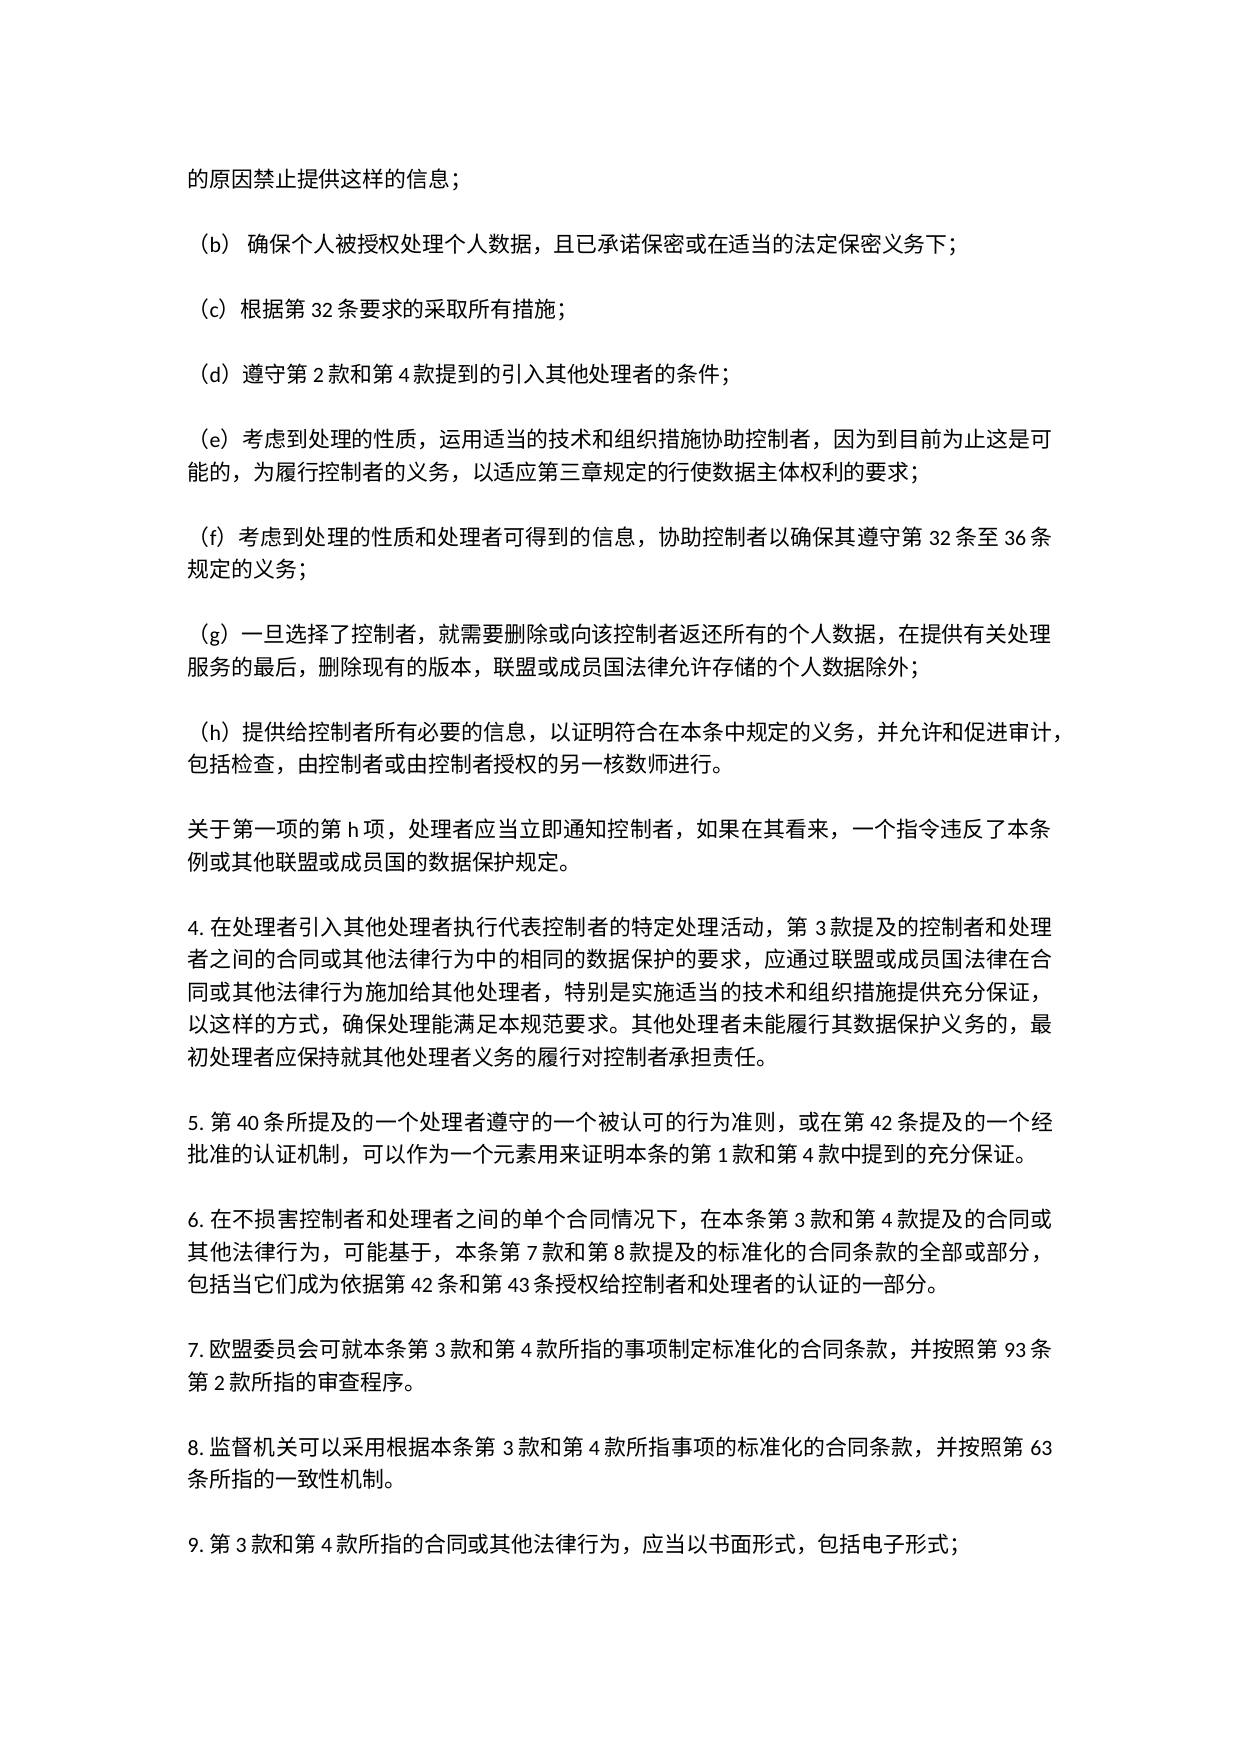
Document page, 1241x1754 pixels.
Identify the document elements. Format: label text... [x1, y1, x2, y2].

text （d）遵守第2款和第4款提到的引入其他处理者的条件； [187, 357, 1053, 389]
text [187, 162, 1053, 194]
text 关于第一项的第h项，处理者应当立即通知控制者，如果在其看来，一个指令违反了本条例或其他联盟或成员国的数据保护规定。 [187, 812, 1053, 877]
text 9. 第3款和第4款所指的合同或其他法律行为，应当以书面形式，包括电子形式； [187, 1527, 1053, 1559]
text 8. 监督机关可以采用根据本条第3款和第4款所指事项的标准化的合同条款，并按照第63条所指的一致性机制。 [187, 1429, 1053, 1494]
text 6. 在不损害控制者和处理者之间的单个合同情况下，在本条第3款和第4款提及的合同或其他法律行为，可能基于，本条第7款和第8款提及的标准化的合同条款的全部或部分，包括当它们成为依据第42条和第43条授权给控制者和处理者的认证的一部分。 [187, 1202, 1053, 1299]
text （c）根据第32条要求的采取所有措施； [187, 292, 1053, 324]
text 7. 欧盟委员会可就本条第3款和第4款所指的事项制定标准化的合同条款，并按照第93条第2款所指的审查程序。 [187, 1332, 1053, 1397]
text 4. 在处理者引入其他处理者执行代表控制者的特定处理活动，第3款提及的控制者和处理者之间的合同或其他法律行为中的相同的数据保护的要求，应通过联盟或成员国法律在合同或其他法律行为施加给其他处理者，特别是实施适当的技术和组织措施提供充分保证，以这样的方式，确保处理能满足本规范要求。其他处理者未能履行其数据保护义务的，最初处理者应保持就其他处理者义务的履行对控制者承担责任。 [187, 909, 1053, 1072]
text （h）提供给控制者所有必要的信息，以证明符合在本条中规定的义务，并允许和促进审计，包括检查，由控制者或由控制者授权的另一核数师进行。 [187, 714, 1053, 779]
text （f）考虑到处理的性质和处理者可得到的信息，协助控制者以确保其遵守第32条至36条规定的义务； [187, 519, 1053, 584]
text （e）考虑到处理的性质，运用适当的技术和组织措施协助控制者，因为到目前为止这是可能的，为履行控制者的义务，以适应第三章规定的行使数据主体权利的要求； [187, 422, 1053, 487]
text （b） 确保个人被授权处理个人数据，且已承诺保密或在适当的法定保密义务下； [187, 227, 1053, 259]
text 5. 第40条所提及的一个处理者遵守的一个被认可的行为准则，或在第42条提及的一个经批准的认证机制，可以作为一个元素用来证明本条的第1款和第4款中提到的充分保证。 [187, 1104, 1053, 1169]
text （g）一旦选择了控制者，就需要删除或向该控制者返还所有的个人数据，在提供有关处理服务的最后，删除现有的版本，联盟或成员国法律允许存储的个人数据除外； [187, 617, 1053, 682]
